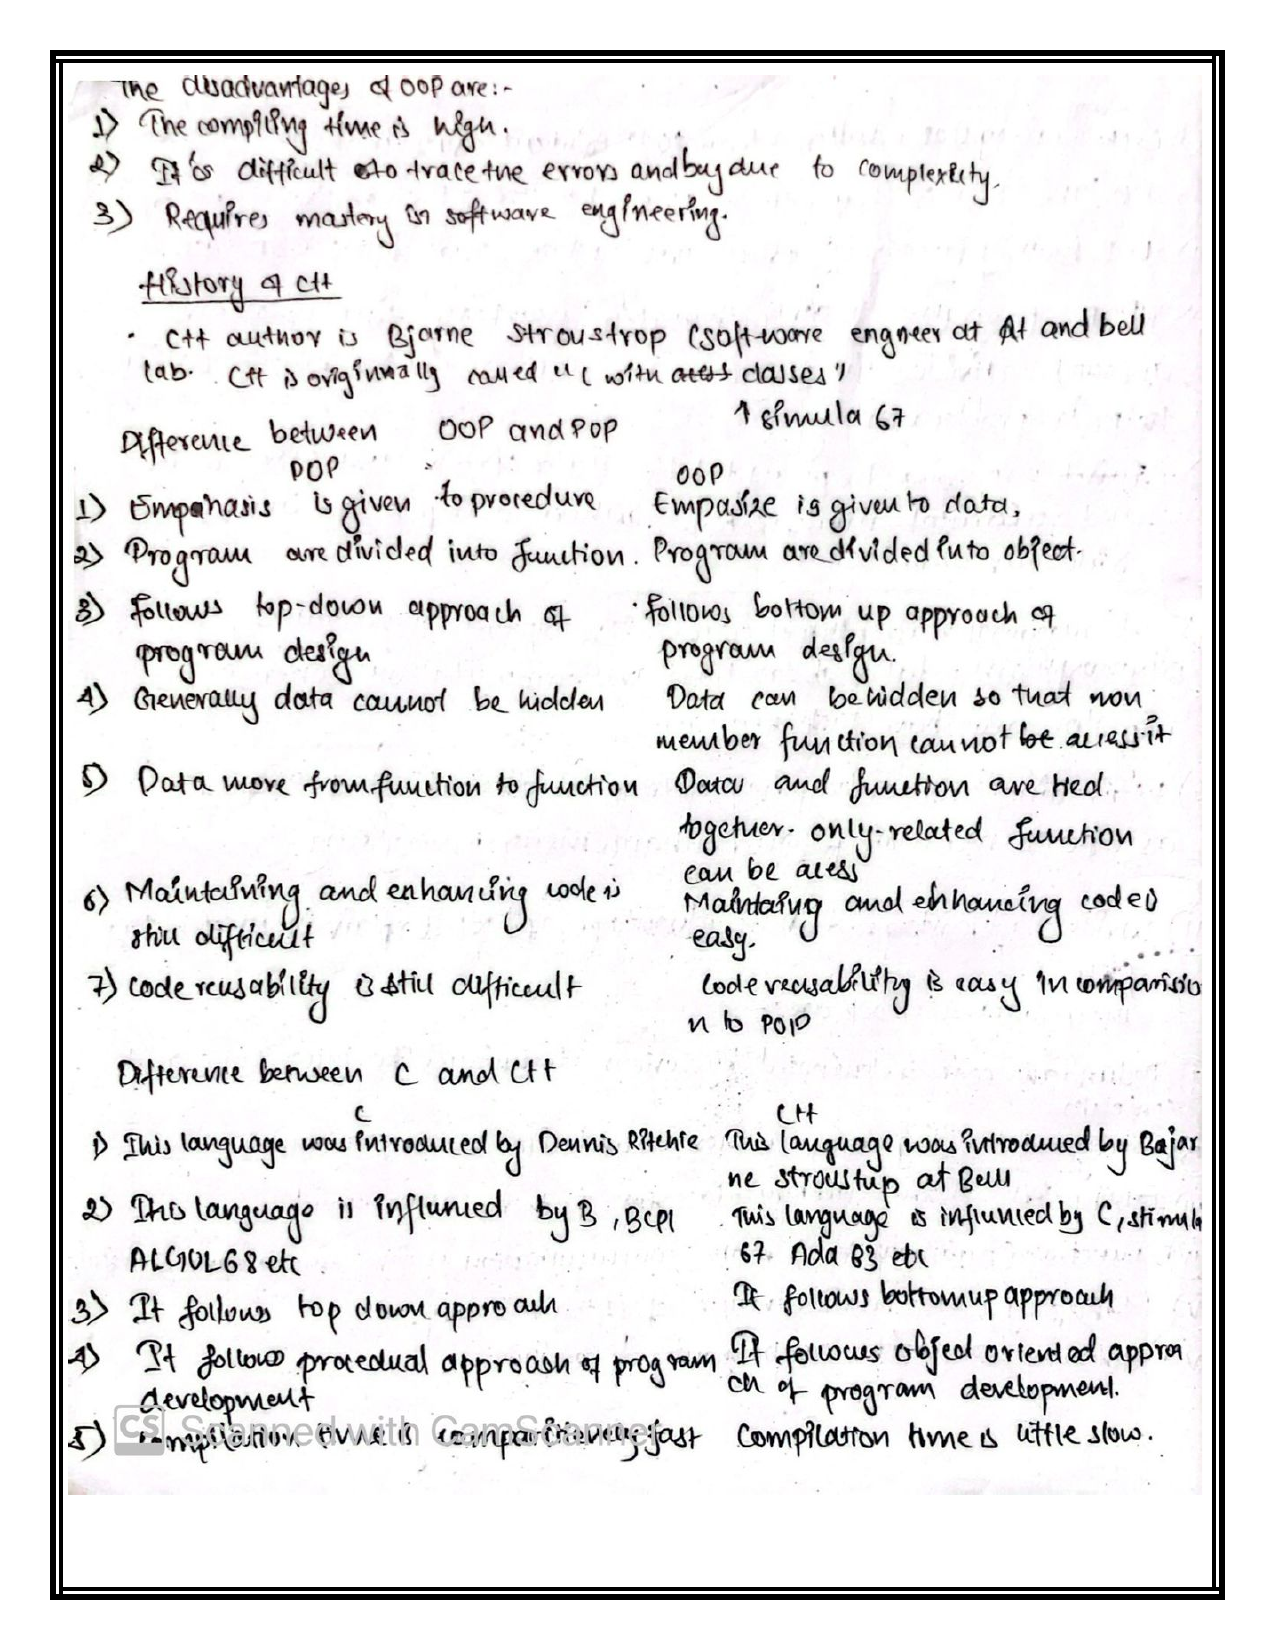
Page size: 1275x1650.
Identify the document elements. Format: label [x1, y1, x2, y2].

picture [68, 75, 1203, 1495]
